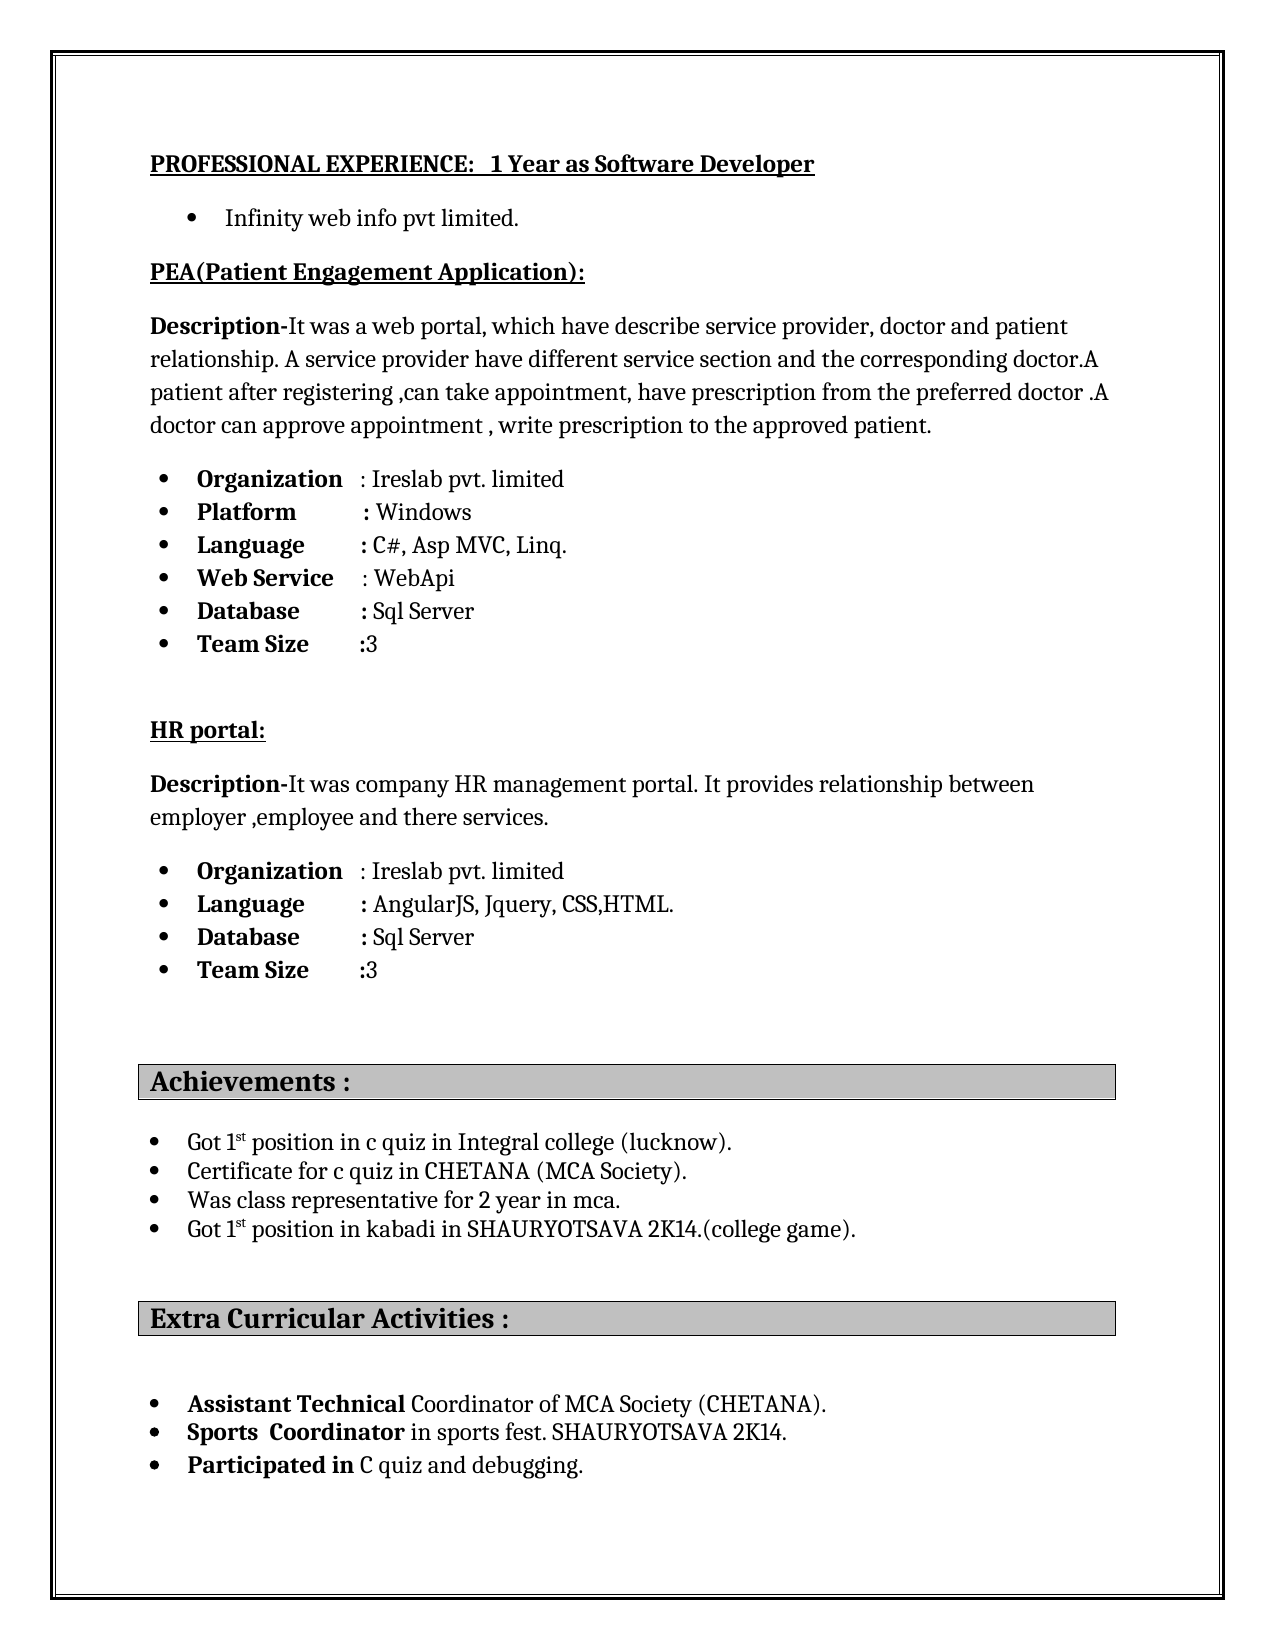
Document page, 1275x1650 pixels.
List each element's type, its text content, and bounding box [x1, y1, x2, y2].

table_header Achievements : [139, 1065, 1115, 1098]
list Language : C#, Asp MVC, Linq. [159, 531, 1125, 559]
list Sports Coordinator in sports fest. SHAURYOTSAVA 2K14. [150, 1418, 1125, 1447]
list Certificate for c quiz in CHETANA (MCA Society). [150, 1157, 1125, 1186]
list Organization : Ireslab pvt. limited [159, 464, 1125, 493]
text Description-It was company HR management portal. It provides relationship between employer ,employee and there services. [150, 770, 1125, 832]
list Organization : Ireslab pvt. limited [159, 857, 1125, 886]
list Participated in C quiz and debugging. [150, 1451, 1125, 1480]
list Got 1st position in c quiz in Integral college (lucknow). [150, 1128, 1125, 1157]
list Team Size :3 [159, 956, 1125, 985]
list Infinity web info pvt limited. [187, 204, 1125, 233]
text PROFESSIONAL EXPERIENCE: 1 Year as Software Developer [150, 150, 1125, 179]
list Database : Sql Server [159, 597, 1125, 625]
list Database : Sql Server [159, 923, 1125, 952]
list Assistant Technical Coordinator of MCA Society (CHETANA). [150, 1389, 1125, 1418]
text PEA(Patient Engagement Application): [150, 258, 1125, 286]
list Team Size :3 [159, 629, 1125, 658]
text HR portal: [150, 716, 1125, 745]
text Description-It was a web portal, which have describe service provider, doctor and patient relationship. A service provider have different service section and the corresponding doctor.A patient after registering ,can take appointment, have prescription from the preferred doctor .A doctor can approve appointment , write prescription to the approved patient. [150, 312, 1125, 439]
list Platform : Windows [159, 497, 1125, 526]
list Got 1st position in kabadi in SHAURYOTSAVA 2K14.(college game). [150, 1214, 1125, 1243]
list Web Service : WebApi [159, 563, 1125, 592]
list Language : AngularJS, Jquery, CSS,HTML. [159, 890, 1125, 919]
table_header Extra Curricular Activities : [139, 1302, 1115, 1335]
list Was class representative for 2 year in mca. [150, 1186, 1125, 1214]
